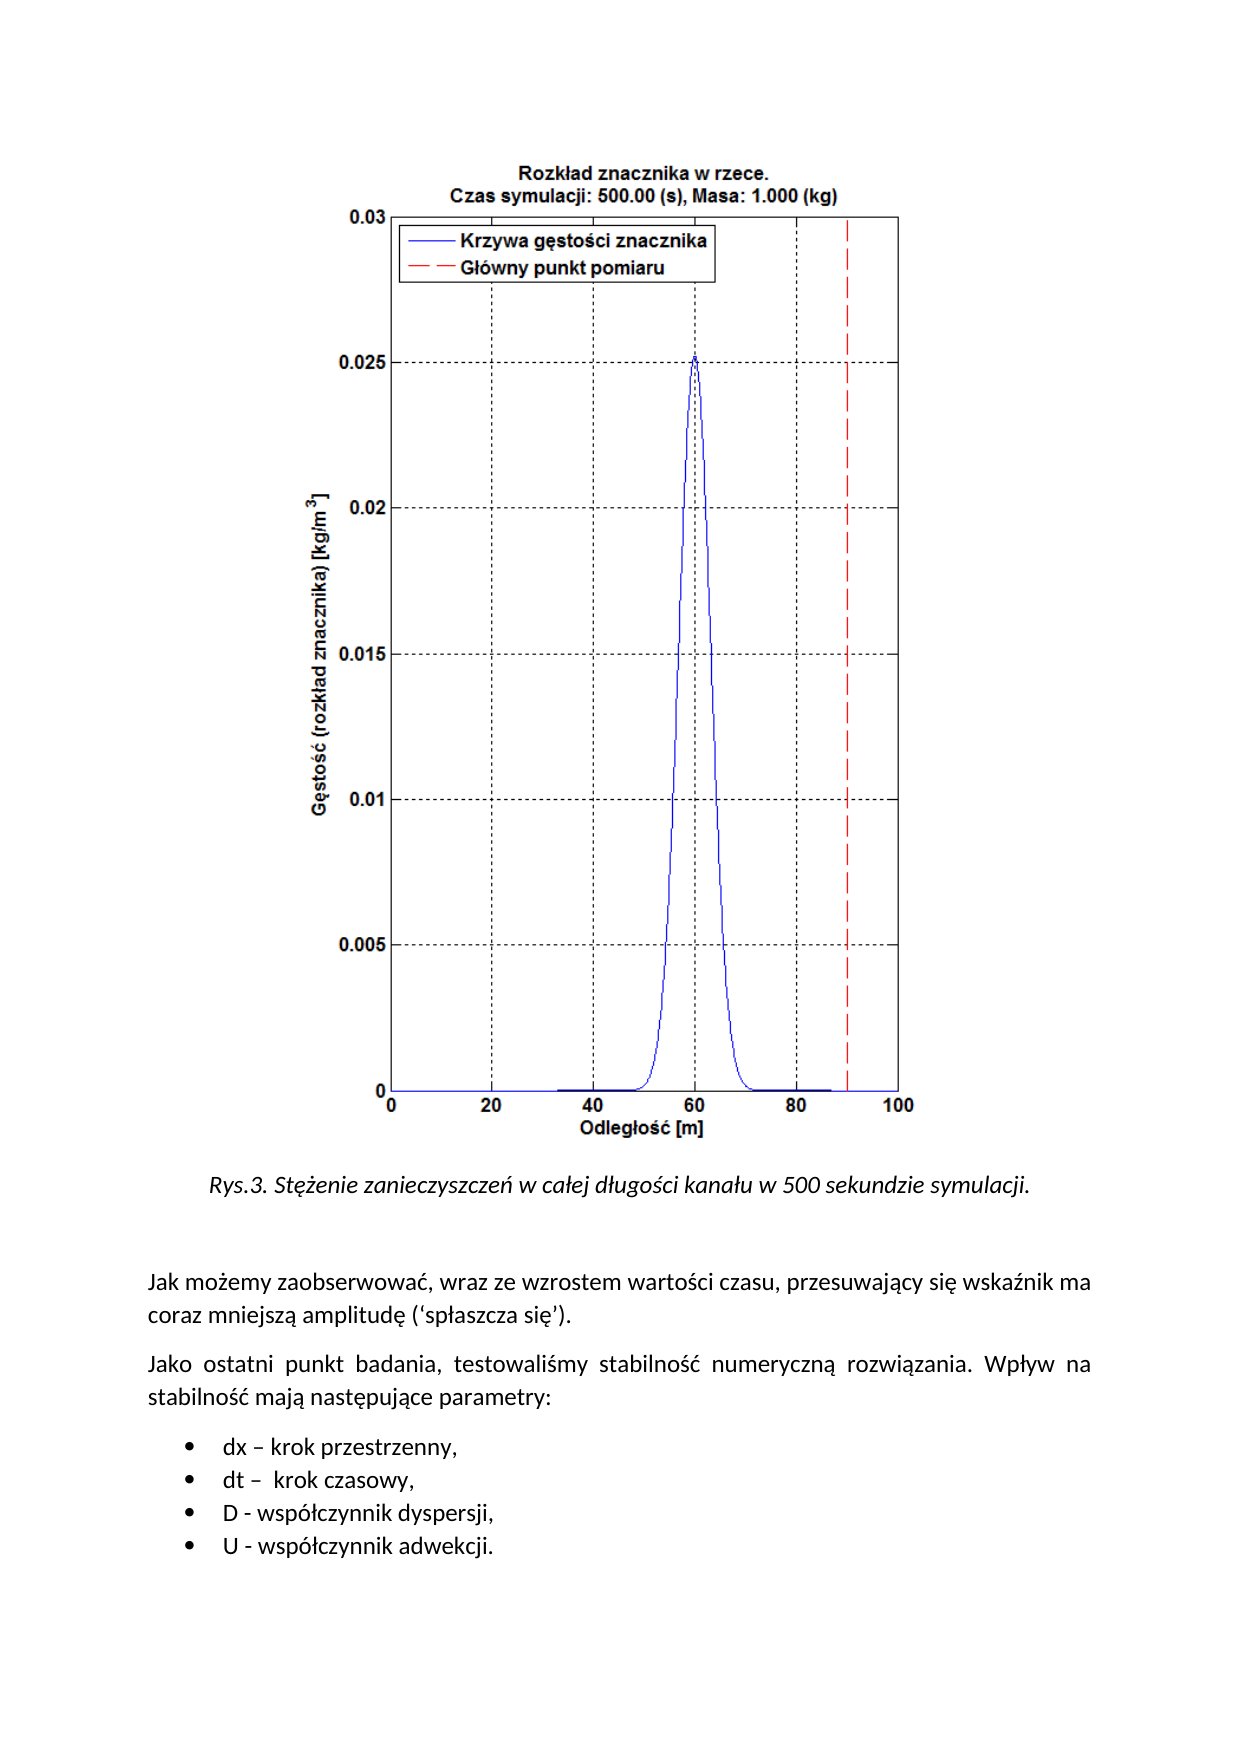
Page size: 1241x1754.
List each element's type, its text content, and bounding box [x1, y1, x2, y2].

list dt – krok czasowy, [185, 1464, 1093, 1494]
list D - współczynnik dyspersji, [185, 1497, 1093, 1527]
list U - współczynnik adwekcji. [185, 1530, 1093, 1560]
list dx – krok przestrzenny, [185, 1431, 1093, 1462]
picture [282, 147, 958, 1151]
text Jak możemy zaobserwować, wraz ze wzrostem wartości czasu, przesuwający się wskaźnik ma coraz mniejszą amplitudę (‘spłaszcza się’). [148, 1266, 1093, 1329]
text Rys.3. Stężenie zanieczyszczeń w całej długości kanału w 500 sekundzie symulacji. [148, 1169, 1093, 1200]
text Jako ostatni punkt badania, testowaliśmy stabilność numeryczną rozwiązania. Wpływ na stabilność mają następujące parametry: [148, 1348, 1093, 1412]
